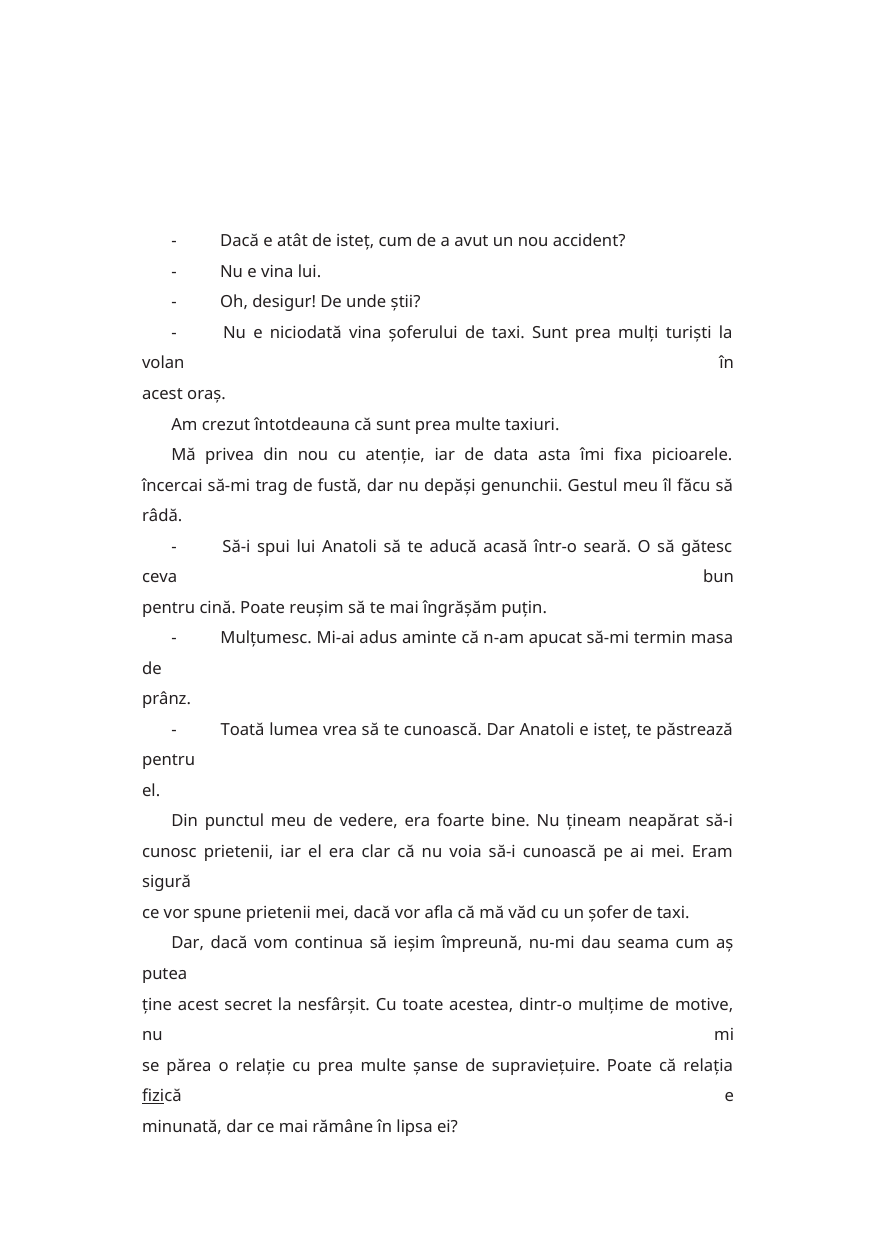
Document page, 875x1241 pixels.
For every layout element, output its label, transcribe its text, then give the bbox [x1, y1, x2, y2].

text Am crezut întotdeauna că sunt prea multe taxiuri. [142, 406, 734, 436]
list Dacă e atât de isteţ, cum de a avut un nou accident? [142, 222, 734, 253]
list Să-i spui lui Anatoli să te aducă acasă într-o seară. O să gătesc ceva bun pentru cină. Poate reuşim să te mai îngrăşăm puţin. [142, 528, 734, 619]
list Oh, desigur! De unde ştii? [142, 283, 734, 314]
list Nu e vina lui. [142, 253, 734, 283]
text el. [142, 772, 734, 802]
list Toată lumea vrea să te cunoască. Dar Anatoli e isteţ, te păstrează pentru [142, 711, 734, 772]
list Mulţumesc. Mi-ai adus aminte că n-am apucat să-mi termin masa de prânz. [142, 619, 734, 711]
text Mă privea din nou cu atenţie, iar de data asta îmi fixa picioarele. încercai să-mi trag de fustă, dar nu depăşi genunchii. Gestul meu îl făcu să râdă. [142, 436, 734, 528]
list Nu e niciodată vina şoferului de taxi. Sunt prea mulţi turişti la volan în acest oraş. [142, 314, 734, 406]
text Din punctul meu de vedere, era foarte bine. Nu ţineam neapărat să-i cunosc prietenii, iar el era clar că nu voia să-i cunoască pe ai mei. Eram sigură ce vor spune prietenii mei, dacă vor afla că mă văd cu un şofer de taxi. [142, 802, 734, 924]
text Dar, dacă vom continua să ieşim împreună, nu-mi dau seama cum aş putea ţine acest secret la nesfârşit. Cu toate acestea, dintr-o mulţime de motive, nu mi se părea o relaţie cu prea multe şanse de supravieţuire. Poate că relaţia fizică e minunată, dar ce mai rămâne în lipsa ei? [142, 924, 734, 1138]
